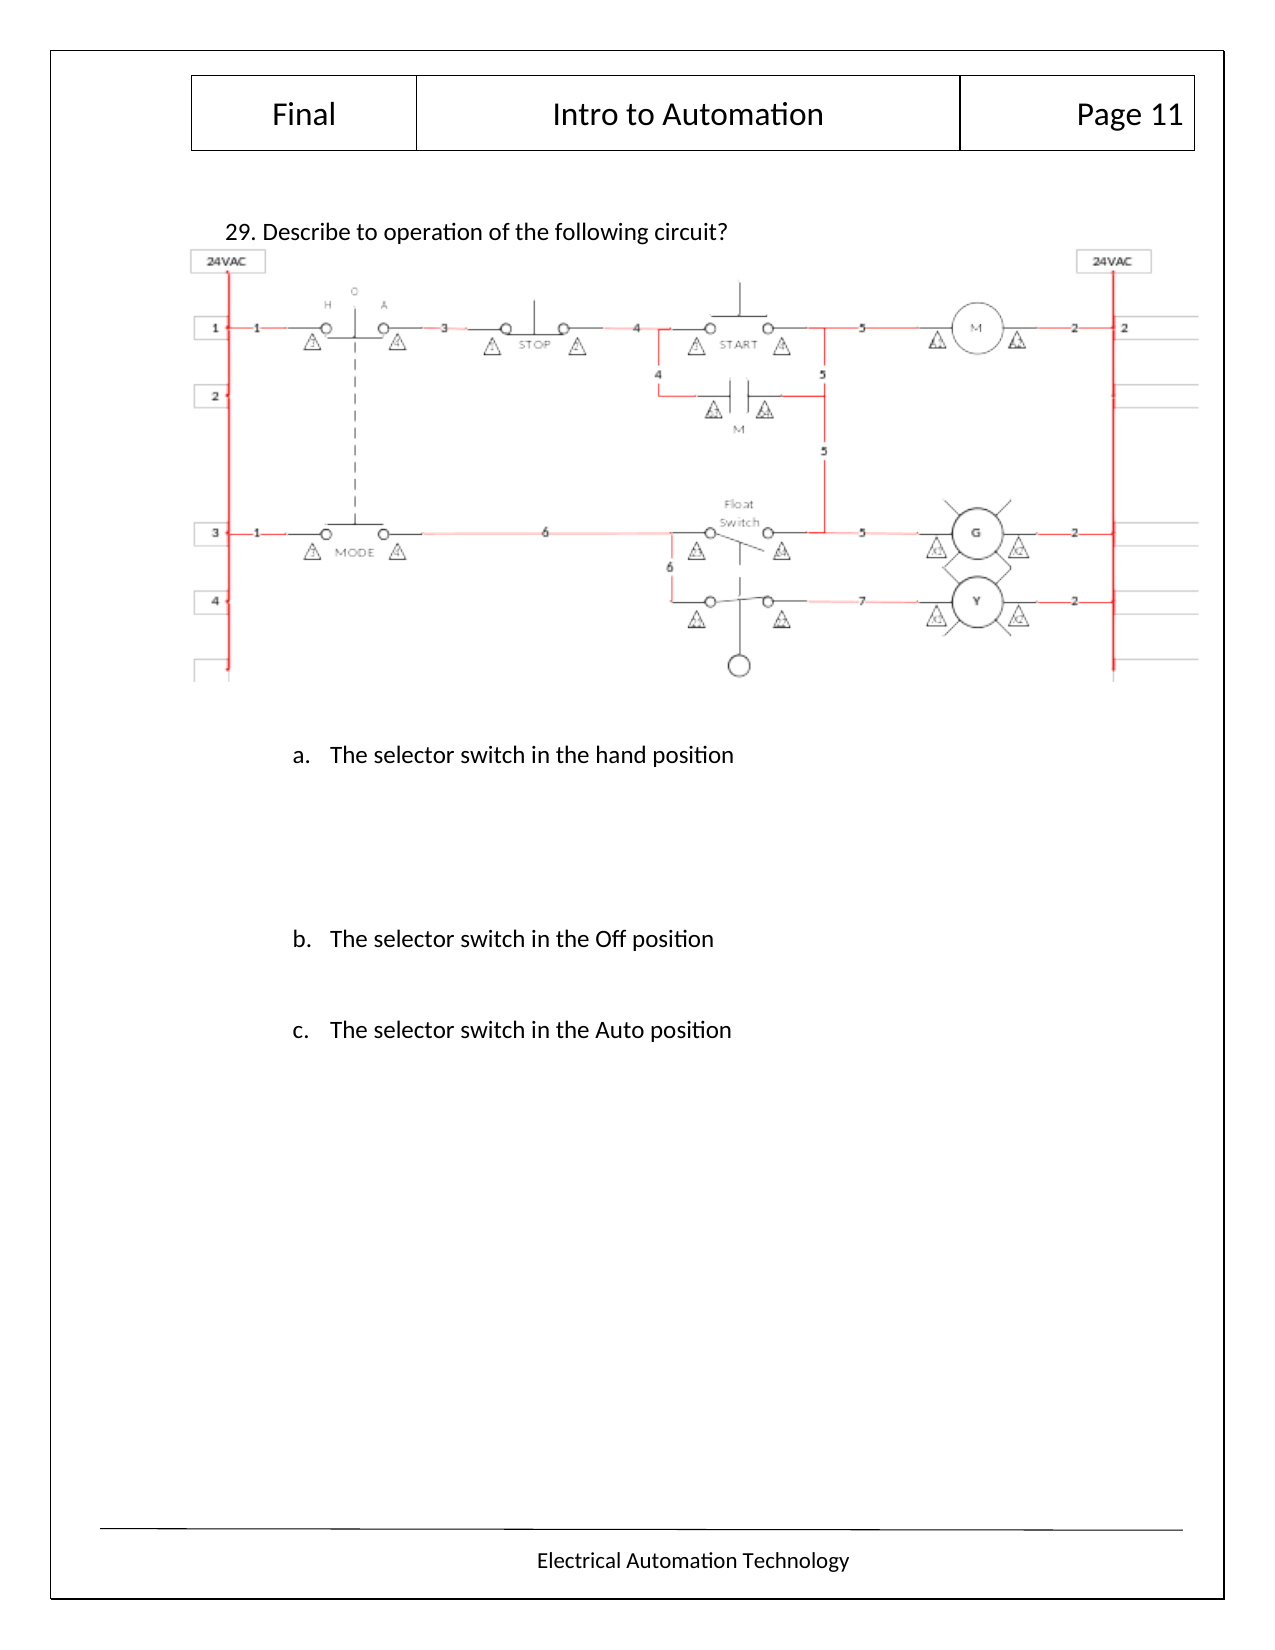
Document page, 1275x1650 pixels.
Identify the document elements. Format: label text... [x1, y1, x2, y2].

list The selector switch in the Auto position [292, 1014, 1199, 1045]
list The selector switch in the Off position [292, 923, 1199, 953]
list The selector switch in the hand position [292, 740, 1199, 770]
list Describe to operation of the following circuit? [225, 217, 1199, 247]
